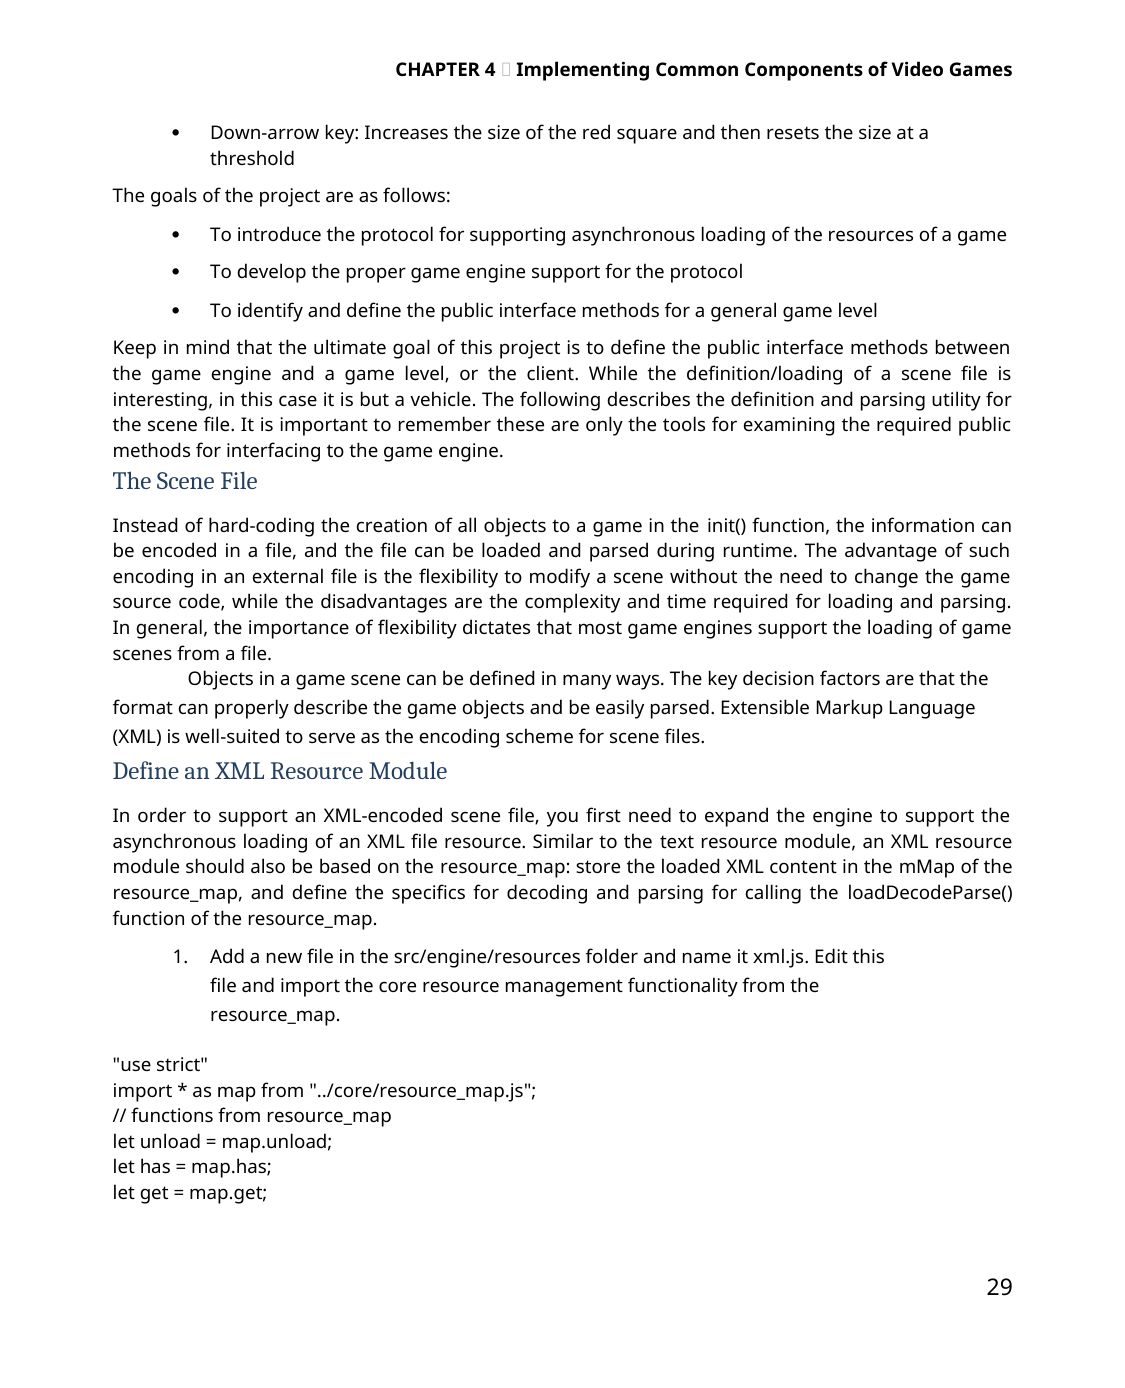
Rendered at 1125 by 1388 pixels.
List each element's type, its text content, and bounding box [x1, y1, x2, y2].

text To identify and define the public interface methods for a general game level [172, 297, 1012, 322]
text Down-arrow key: Increases the size of the red square and then resets the size at a threshold [172, 119, 1012, 170]
text To develop the proper game engine support for the protocol [172, 259, 1012, 284]
list Add a new file in the src/engine/resources folder and name it xml.js. Edit this file and import the core resource management functionality from the resource_map. [172, 943, 892, 1027]
text let has = map.has; [112, 1154, 1012, 1179]
text Keep in mind that the ultimate goal of this project is to define the public interface methods between the game engine and a game level, or the client. While the definition/loading of a scene file is interesting, in this case it is but a vehicle. The following describes the definition and parsing utility for the scene file. It is important to remember these are only the tools for examining the required public methods for interfacing to the game engine. [112, 335, 1012, 462]
text let unload = map.unload; [112, 1128, 1012, 1154]
text let get = map.get; [112, 1179, 1012, 1205]
text // functions from resource_map [112, 1103, 1012, 1128]
text The goals of the project are as follows: [112, 183, 1012, 208]
text To introduce the protocol for supporting asynchronous loading of the resources of a game [172, 221, 1012, 246]
text Instead of hard-coding the creation of all objects to a game in the init() function, the information can be encoded in a file, and the file can be loaded and parsed during runtime. The advantage of such encoding in an external file is the flexibility to modify a scene without the need to change the game source code, while the disadvantages are the complexity and time required for loading and parsing. In general, the importance of flexibility dictates that most game engines support the loading of game scenes from a file. [112, 512, 1012, 665]
subtitle Define an XML Resource Module [112, 757, 1012, 786]
text import * as map from "../core/resource_map.js"; [112, 1077, 1012, 1103]
text In order to support an XML-encoded scene file, you first need to expand the engine to support the asynchronous loading of an XML file resource. Similar to the text resource module, an XML resource module should also be based on the resource_map: store the loaded XML content in the mMap of the resource_map, and define the specifics for decoding and parsing for calling the loadDecodeParse() function of the resource_map. [112, 803, 1012, 930]
subtitle The Scene File [112, 467, 1012, 495]
text "use strict" [112, 1052, 1012, 1077]
text Objects in a game scene can be defined in many ways. The key decision factors are that the format can properly describe the game objects and be easily parsed. Extensible Markup Language (XML) is well-suited to serve as the encoding scheme for scene files. [112, 665, 1012, 749]
